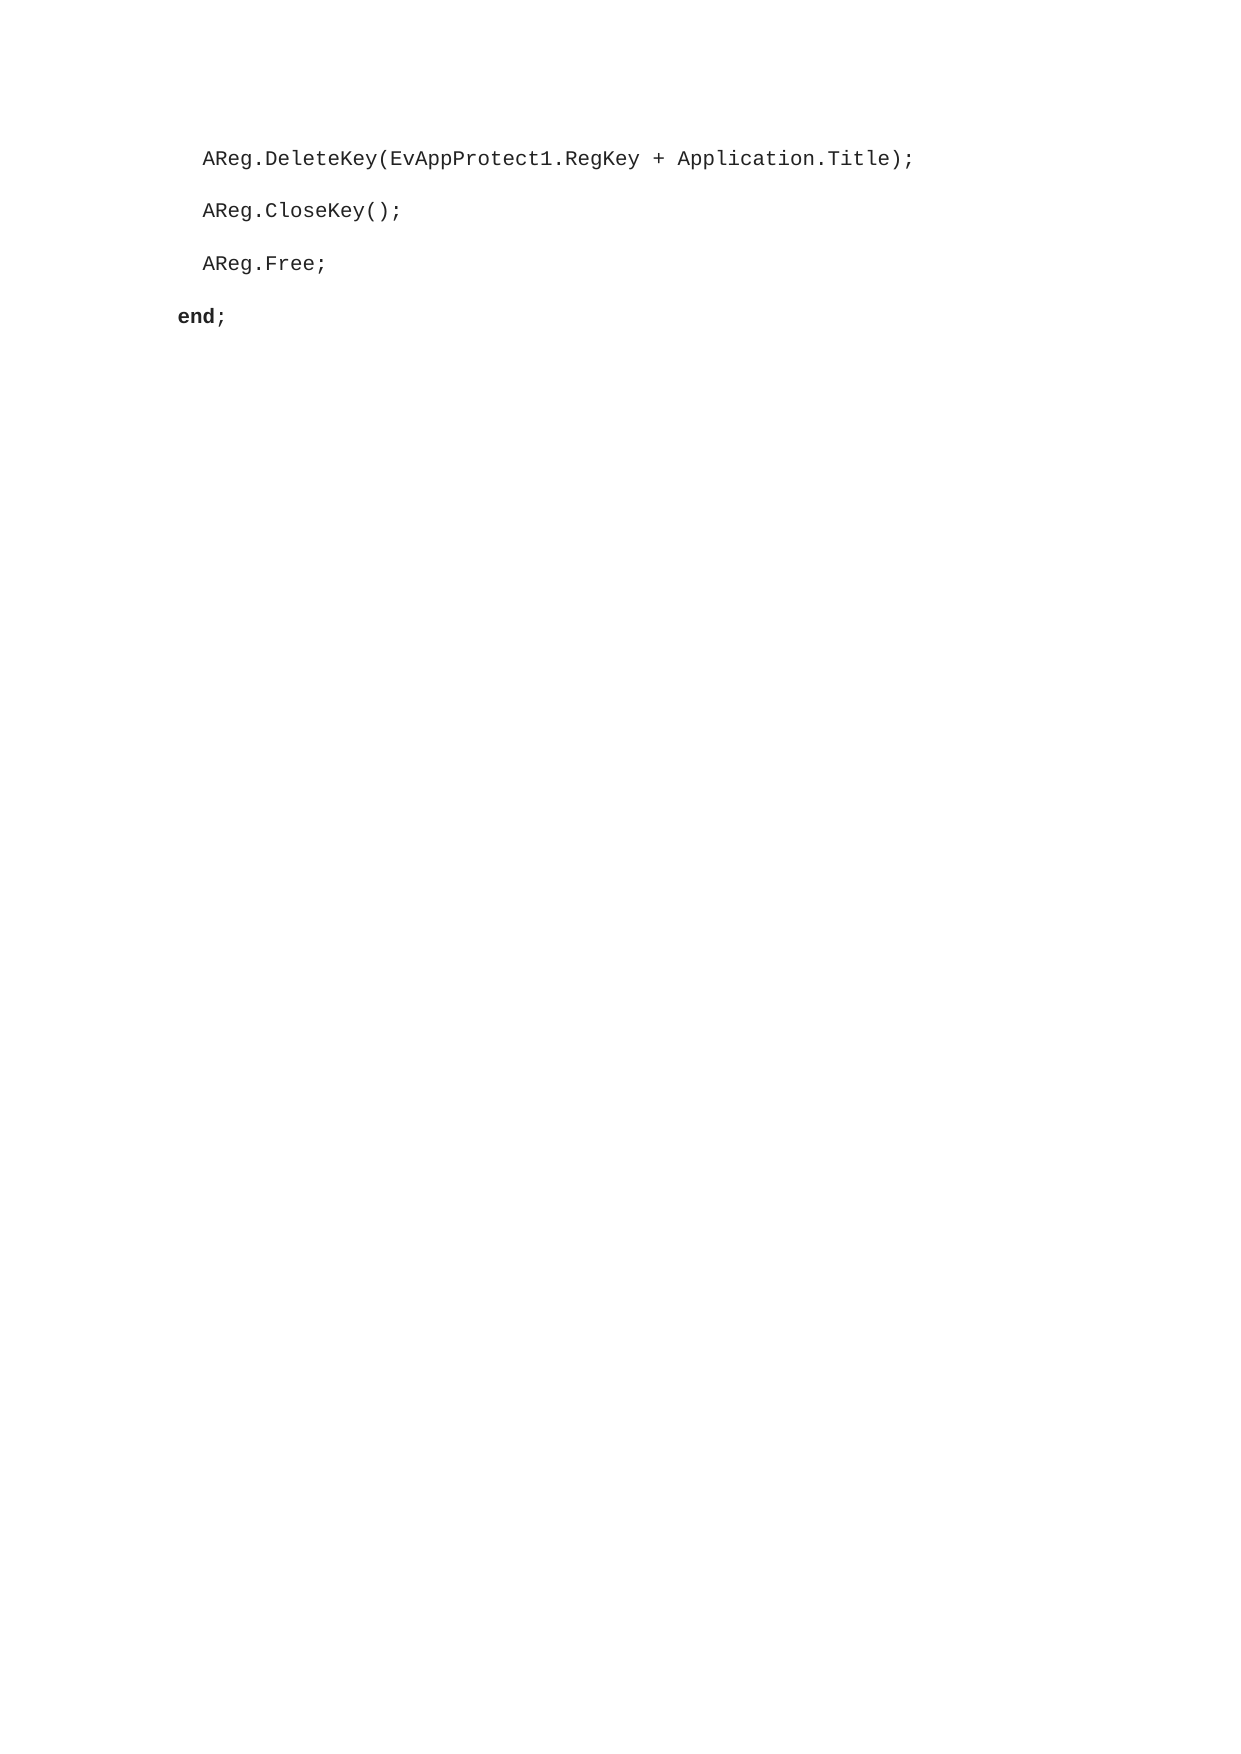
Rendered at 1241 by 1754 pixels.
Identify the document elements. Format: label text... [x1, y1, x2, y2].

text AReg.DeleteKey(EvAppProtect1.RegKey + Application.Title); [177, 148, 1063, 171]
text end; [177, 306, 1063, 330]
text AReg.CloseKey(); [177, 200, 1063, 224]
text AReg.Free; [177, 253, 1063, 277]
